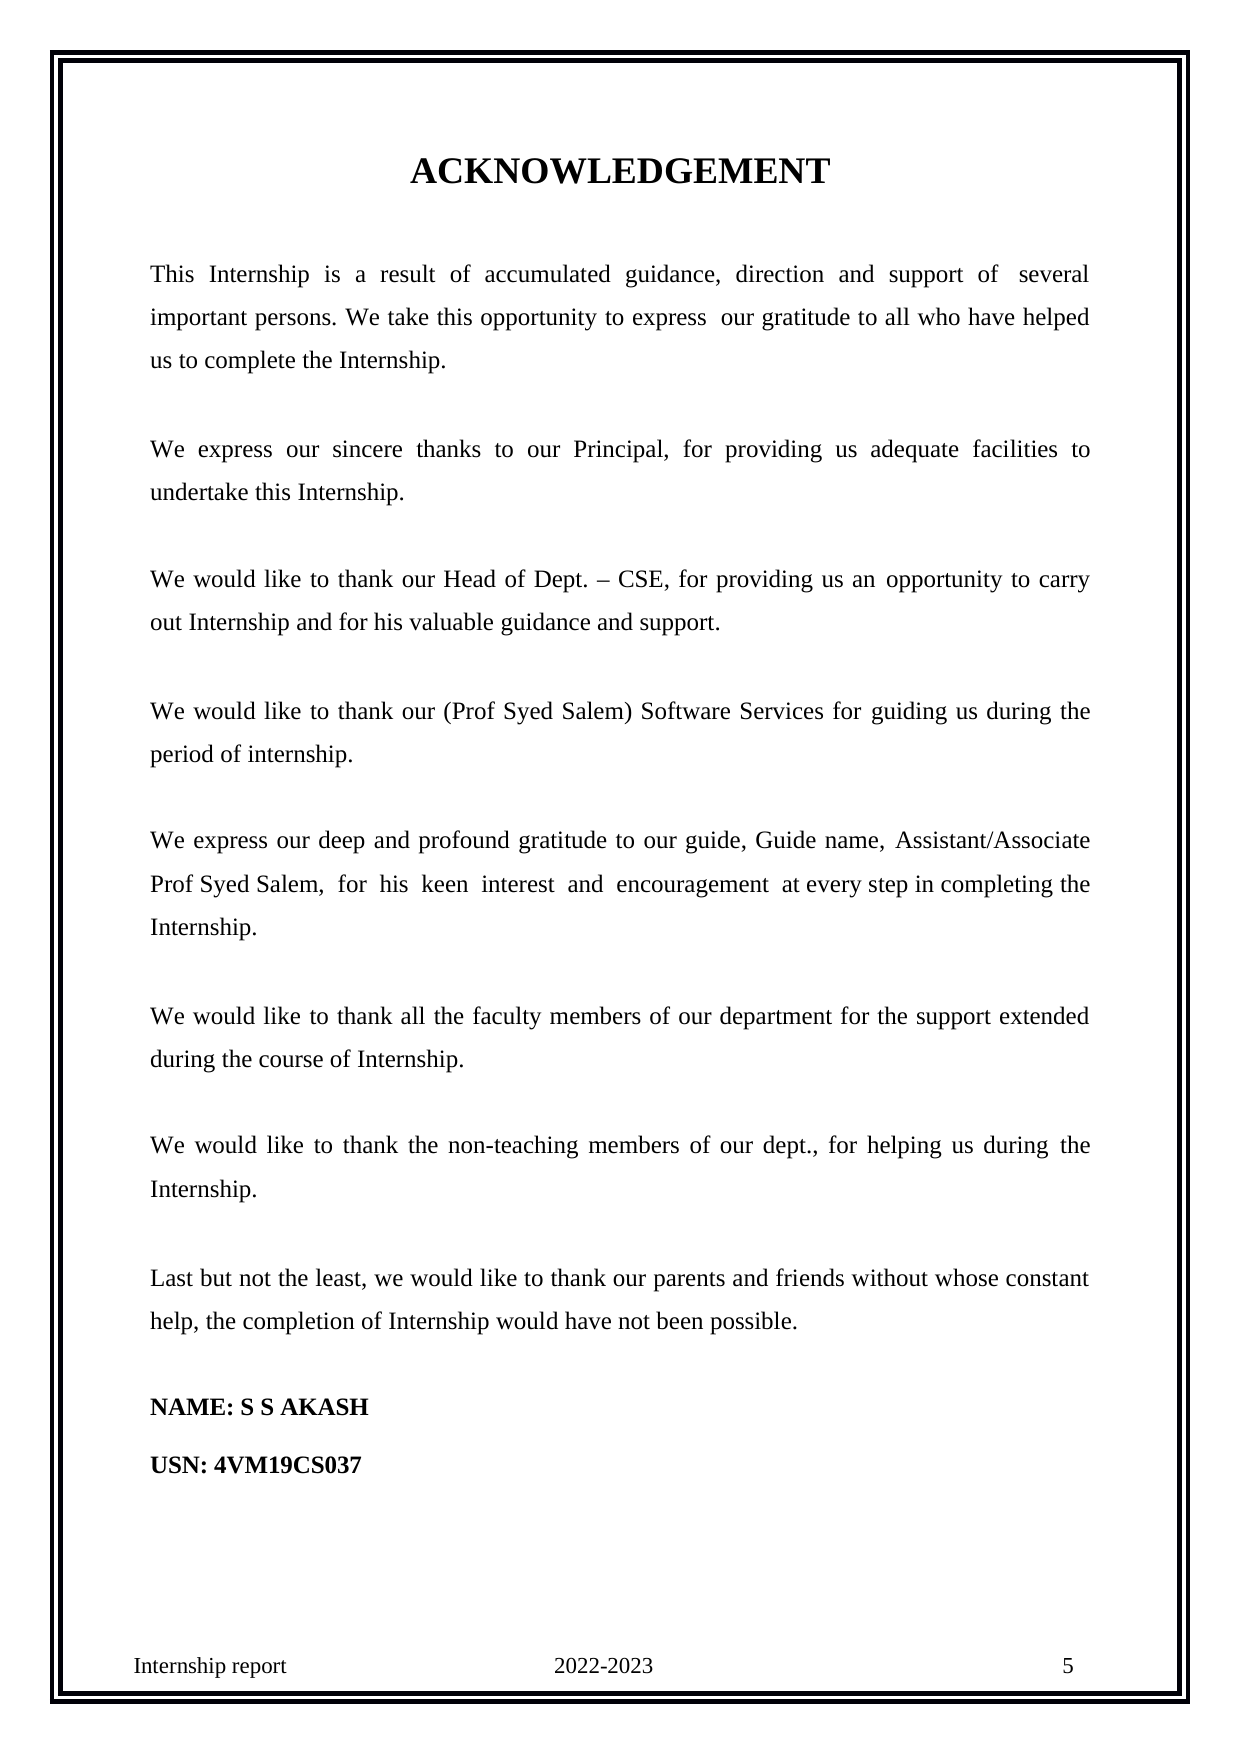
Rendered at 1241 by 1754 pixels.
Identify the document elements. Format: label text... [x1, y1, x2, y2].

text Last but not the least, we would like to thank our parents and friends without whose constant help, the completion of Internship would have not been possible. [150, 1263, 1090, 1335]
subtitle ACKNOWLEDGEMENT [307, 148, 1113, 191]
text USN: 4VM19CS037 [150, 1450, 411, 1479]
text We express our sincere thanks to our Principal, for providing us adequate facilities to undertake this Internship. [150, 434, 1091, 506]
text We would like to thank all the faculty members of our department for the support extended during the course of Internship. [150, 1001, 1091, 1073]
text We would like to thank the non-teaching members of our dept., for helping us during the Internship. [150, 1131, 1091, 1202]
text We express our deep and profound gratitude to our guide, Guide name, Assistant/Associate Prof Syed Salem, for his keen interest and encouragement at every step in completing the Internship. [150, 826, 1091, 941]
text We would like to thank our (Prof Syed Salem) Software Services for guiding us during the period of internship. [150, 696, 1090, 768]
text NAME: S S AKASH [150, 1392, 411, 1421]
text We would like to thank our Head of Dept. – CSE, for providing us an opportunity to carry out Internship and for his valuable guidance and support. [150, 564, 1090, 636]
text This Internship is a result of accumulated guidance, direction and support of several important persons. We take this opportunity to express our gratitude to all who have helped us to complete the Internship. [150, 259, 1090, 374]
